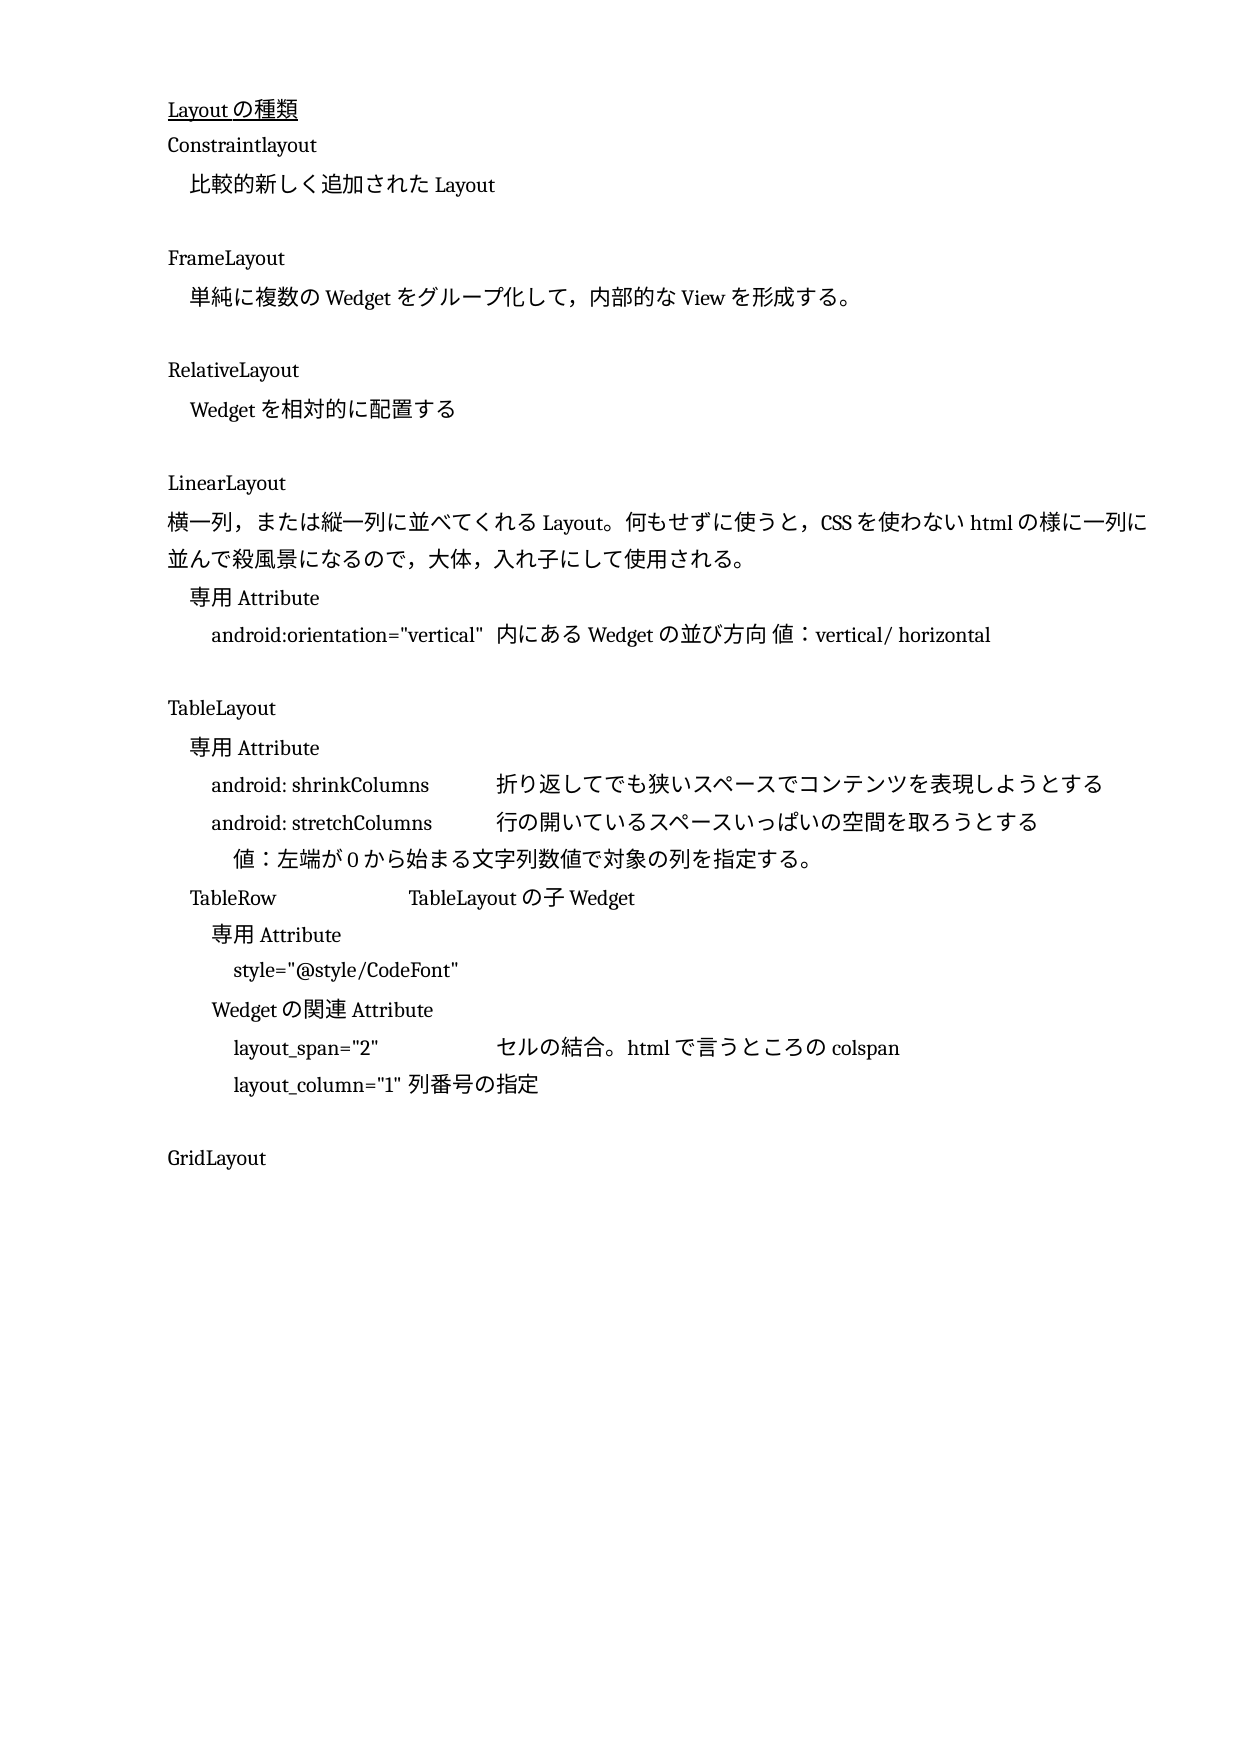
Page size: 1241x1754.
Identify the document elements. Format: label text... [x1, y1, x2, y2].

text 単純に複数のWedget をグループ化して，内部的なViewを形成する。 [189, 277, 1165, 314]
text RelativeLayout [168, 352, 1165, 389]
subtitle Layoutの種類 [168, 89, 1143, 127]
text android: shrinkColumns 折り返してでも狭いスペースでコンテンツを表現しようとする [211, 764, 1165, 802]
text android:orientation="vertical" 内にあるWedgetの並び方向 値：vertical/ horizontal [211, 614, 1165, 652]
text 専用Attribute [211, 914, 1165, 952]
text 専用Attribute [189, 727, 1165, 764]
text TableLayout [168, 689, 1165, 727]
text Wedgetの関連Attribute [211, 989, 1165, 1027]
text layout_column="1" 列番号の指定 [233, 1064, 1165, 1102]
text GridLayout [168, 1139, 1165, 1177]
text Constraintlayout [168, 127, 1165, 164]
text 専用Attribute [189, 577, 1165, 614]
text 横一列，または縦一列に並べてくれるLayout。何もせずに使うと，CSSを使わないhtmlの様に一列に並んで殺風景になるので，大体，入れ子にして使用される。 [168, 502, 1165, 577]
text LinearLayout [168, 464, 1165, 502]
text TableRow TableLayoutの子Wedget [189, 877, 1165, 914]
text Wedgetを相対的に配置する [189, 389, 1165, 427]
text 値：左端が0から始まる文字列数値で対象の列を指定する。 [211, 839, 1165, 877]
text style="@style/CodeFont" [233, 952, 1165, 989]
text 比較的新しく追加されたLayout [189, 164, 1165, 202]
text android: stretchColumns 行の開いているスペースいっぱいの空間を取ろうとする [211, 802, 1165, 839]
text FrameLayout [168, 239, 1165, 277]
text layout_span="2" セルの結合。htmlで言うところのcolspan [233, 1027, 1165, 1064]
